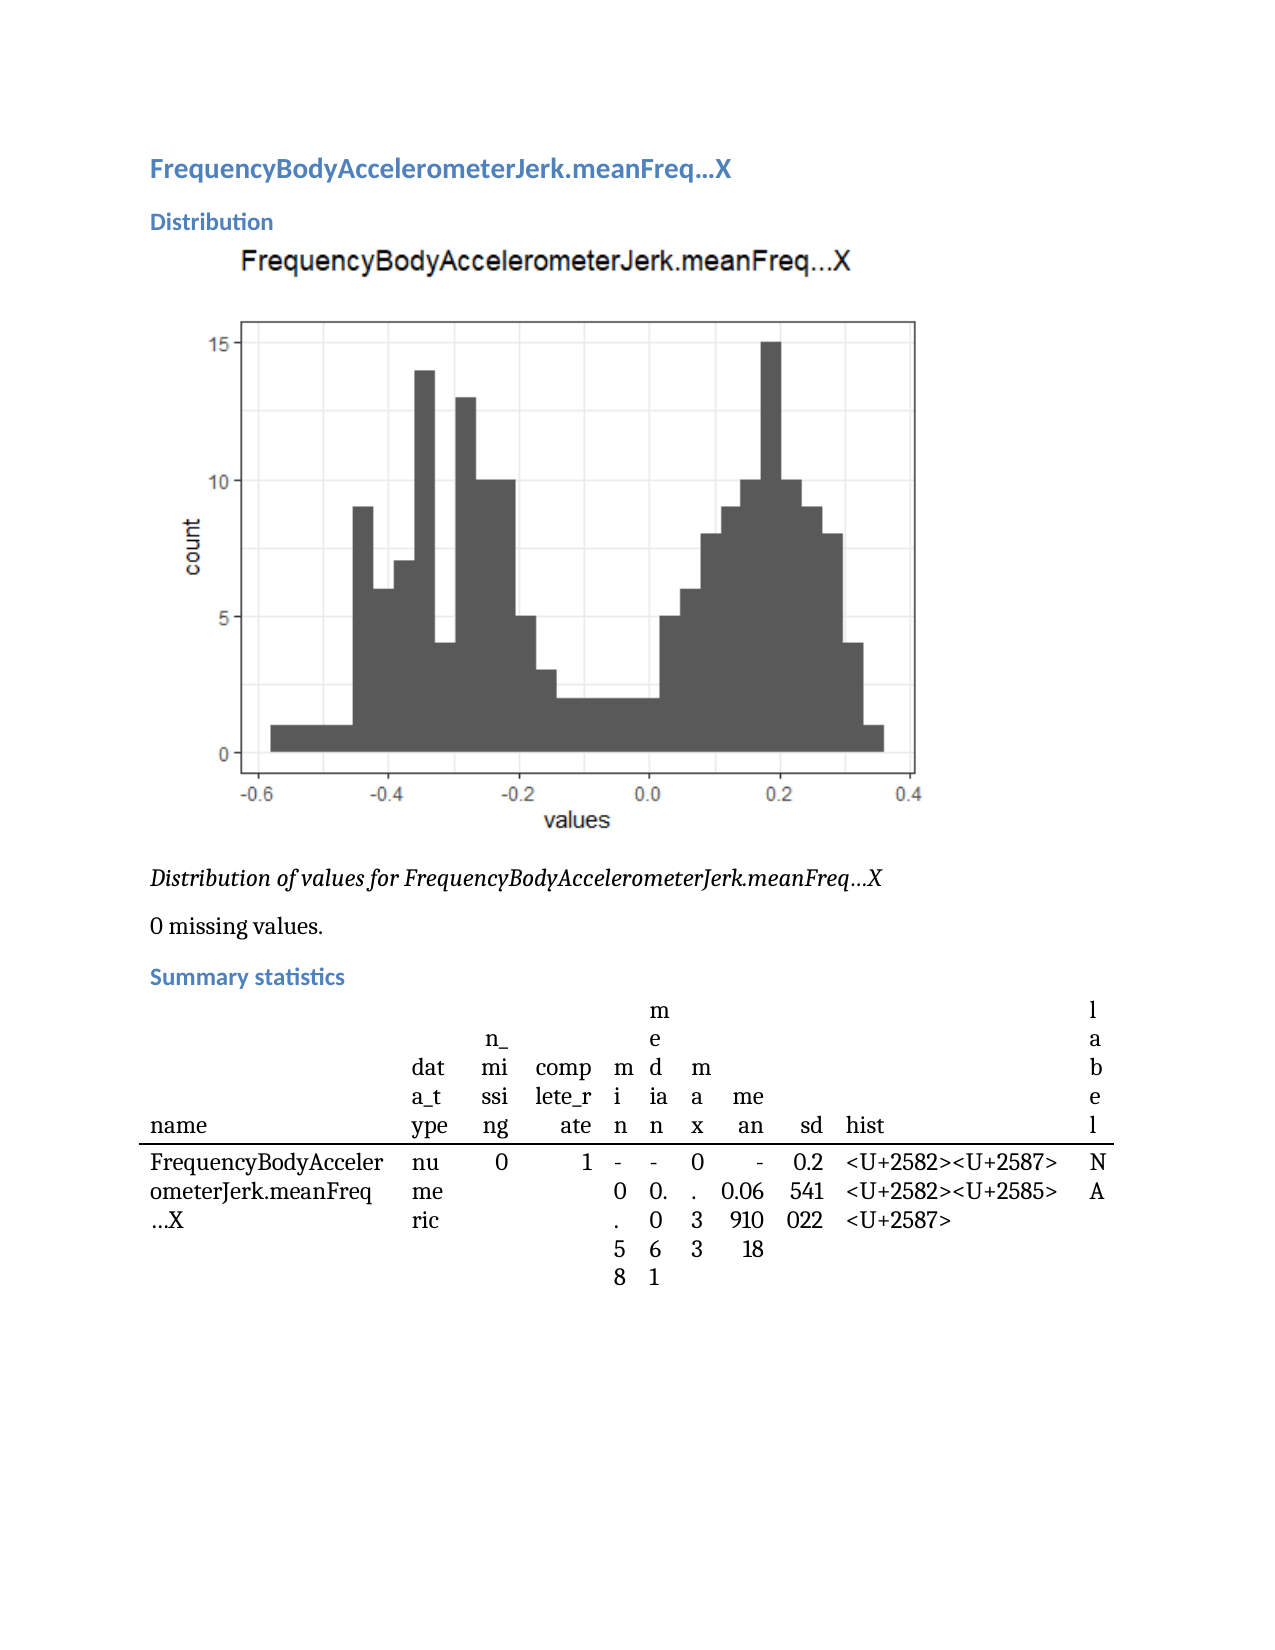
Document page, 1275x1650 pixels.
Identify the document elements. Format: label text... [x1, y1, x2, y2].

subtitle Summary statistics [150, 961, 1125, 992]
table_cell 1 [519, 1145, 602, 1296]
subtitle Distribution [150, 206, 1125, 237]
table_header name [139, 992, 400, 1143]
table_header n_missing [460, 992, 519, 1143]
table_cell -0.061 [638, 1145, 680, 1296]
table_cell FrequencyBodyAccelerometerJerk.meanFreq…X [139, 1145, 400, 1296]
table_header sd [775, 992, 834, 1143]
table_cell NA [1078, 1145, 1114, 1296]
picture [168, 237, 927, 844]
table_header complete_rate [519, 992, 602, 1143]
table_header mean [710, 992, 775, 1143]
table_cell 0 [460, 1145, 519, 1296]
table_cell -0.58 [603, 1145, 638, 1296]
table_header min [603, 992, 638, 1143]
subtitle FrequencyBodyAccelerometerJerk.meanFreq…X [150, 150, 1125, 186]
table_header label [1078, 992, 1114, 1143]
table_header data_type [400, 992, 460, 1143]
table_cell numeric [400, 1145, 460, 1296]
table_header median [638, 992, 680, 1143]
table_header hist [834, 992, 1078, 1143]
table_cell 0.33 [680, 1145, 709, 1296]
text Distribution of values for FrequencyBodyAccelerometerJerk.meanFreq…X [150, 864, 1125, 893]
table_cell 0.2541022 [775, 1145, 834, 1296]
table_cell -0.0691018 [710, 1145, 775, 1296]
table_cell <U+2582><U+2587><U+2582><U+2585><U+2587> [834, 1145, 1078, 1296]
text 0 missing values. [150, 912, 1125, 940]
table_header max [680, 992, 709, 1143]
